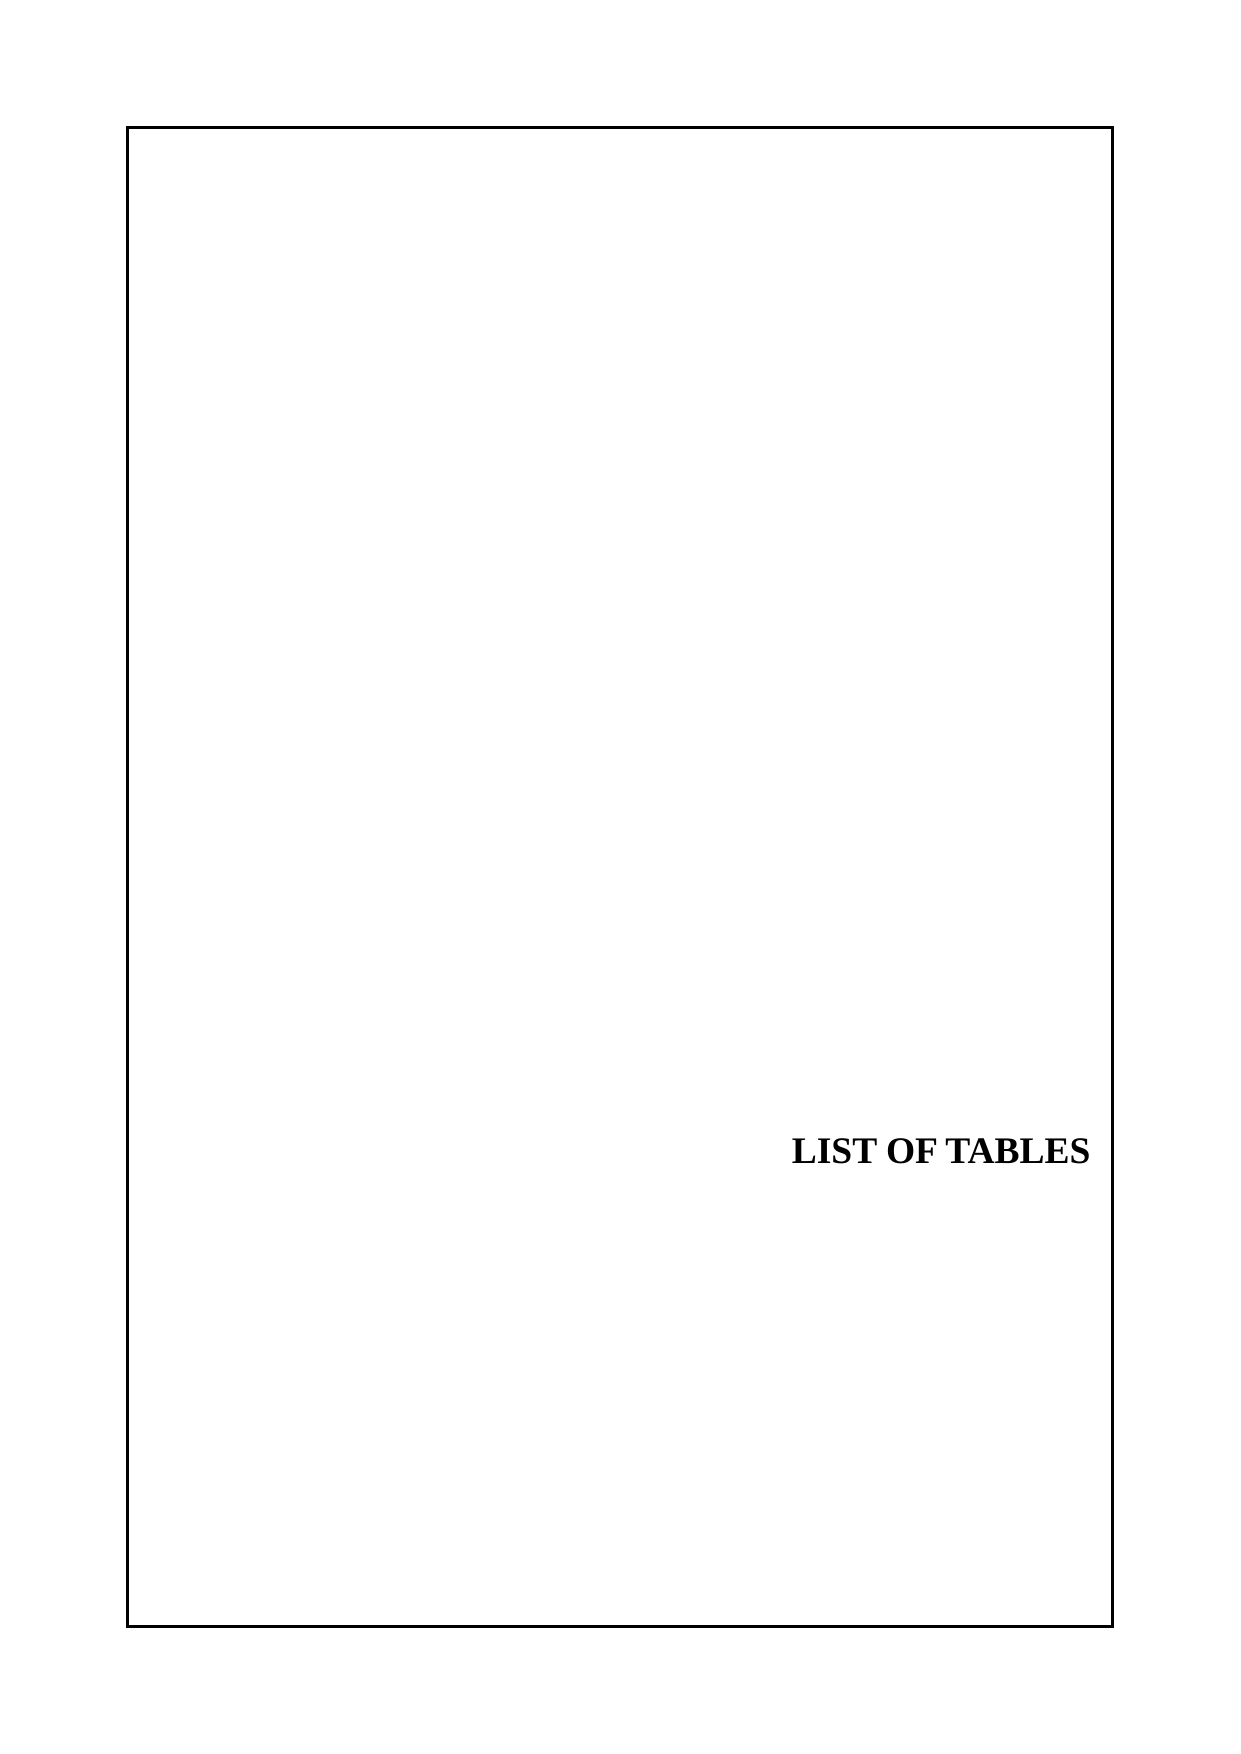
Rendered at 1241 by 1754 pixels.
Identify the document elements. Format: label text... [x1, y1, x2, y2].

text LIST OF TABLES [150, 1128, 1090, 1172]
